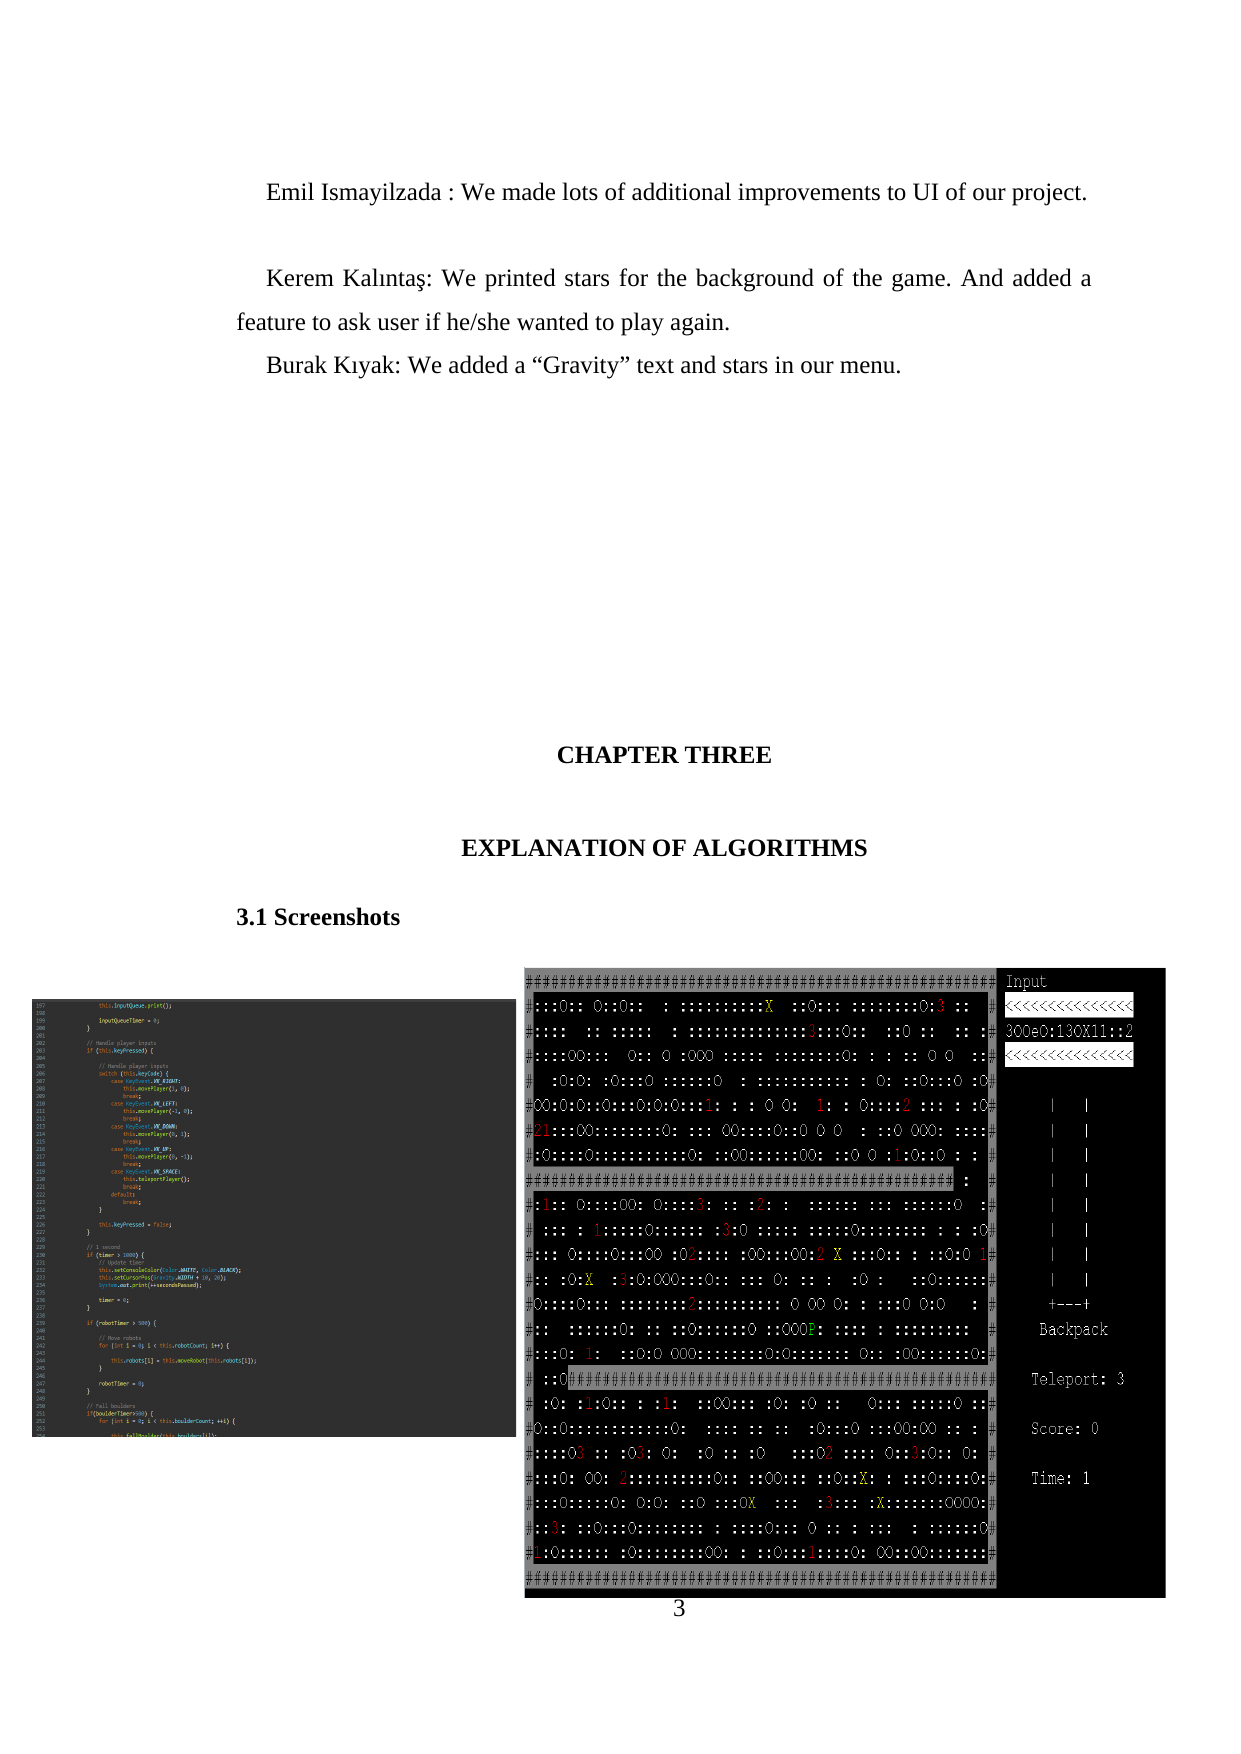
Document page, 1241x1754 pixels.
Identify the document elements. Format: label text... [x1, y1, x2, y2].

picture [32, 999, 517, 1437]
picture [524, 967, 1166, 1598]
title EXPLANATION of algorıthms [236, 833, 1092, 862]
text Emil Ismayilzada : We made lots of additional improvements to UI of our project. [236, 177, 1092, 206]
subtitle Screenshots [236, 902, 1092, 930]
text Kerem Kalıntaş: We printed stars for the background of the game. And added a feature to ask user if he/she wanted to play again. [236, 263, 1092, 335]
text Burak Kıyak: We added a “Gravity” text and stars in our menu. [236, 350, 1092, 378]
subtitle CHAPTER THREE [236, 740, 1092, 769]
